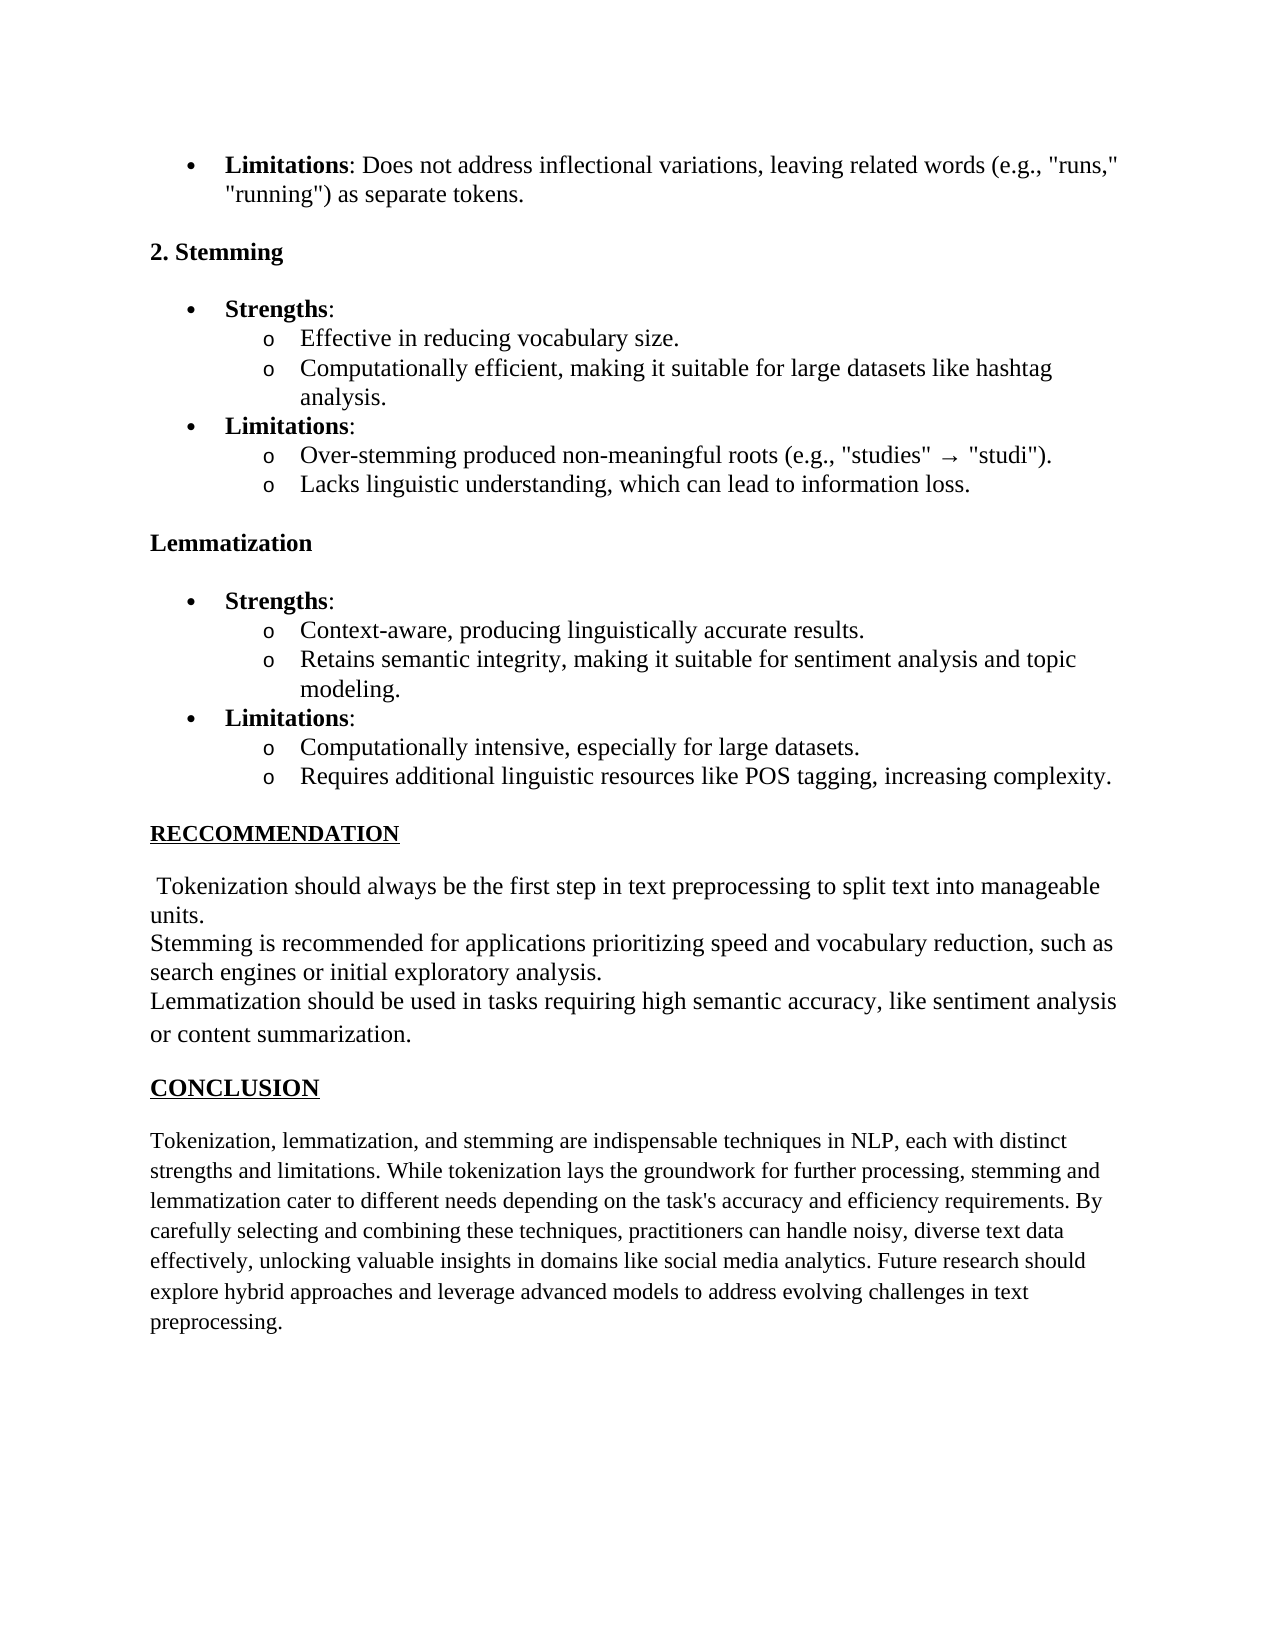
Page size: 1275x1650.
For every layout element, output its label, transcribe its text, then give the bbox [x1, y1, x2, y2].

list Context-aware, producing linguistically accurate results. [262, 615, 1125, 644]
text Lemmatization [150, 528, 1125, 557]
list Limitations: Does not address inflectional variations, leaving related words (e.g., "runs," "running") as separate tokens. [187, 150, 1125, 207]
text Stemming is recommended for applications prioritizing speed and vocabulary reduction, such as search engines or initial exploratory analysis. [150, 928, 1125, 986]
text CONCLUSION [150, 1073, 1125, 1102]
list Lacks linguistic understanding, which can lead to information loss. [262, 469, 1125, 499]
text Lemmatization should be used in tasks requiring high semantic accuracy, like sentiment analysis or content summarization. [150, 986, 1125, 1048]
text Tokenization, lemmatization, and stemming are indispensable techniques in NLP, each with distinct strengths and limitations. While tokenization lays the groundwork for further processing, stemming and lemmatization cater to different needs depending on the task's accuracy and efficiency requirements. By carefully selecting and combining these techniques, practitioners can handle noisy, diverse text data effectively, unlocking valuable insights in domains like social media analytics. Future research should explore hybrid approaches and leverage advanced models to address evolving challenges in text preprocessing. [150, 1127, 1125, 1334]
list Effective in reducing vocabulary size. [262, 323, 1125, 353]
text 2. Stemming [150, 237, 1125, 265]
list Over-stemming produced non-meaningful roots (e.g., "studies" → "studi"). [262, 440, 1125, 469]
list Retains semantic integrity, making it suitable for sentiment analysis and topic modeling. [262, 644, 1125, 703]
text RECCOMMENDATION [150, 820, 1125, 846]
list Strengths: [187, 586, 1125, 615]
list Requires additional linguistic resources like POS tagging, increasing complexity. [262, 761, 1125, 791]
list Computationally efficient, making it suitable for large datasets like hashtag analysis. [262, 353, 1125, 411]
list Limitations: [187, 411, 1125, 440]
list Strengths: [187, 294, 1125, 323]
text Tokenization should always be the first step in text preprocessing to split text into manageable units. [150, 871, 1125, 928]
list Computationally intensive, especially for large datasets. [262, 732, 1125, 761]
list Limitations: [187, 703, 1125, 732]
